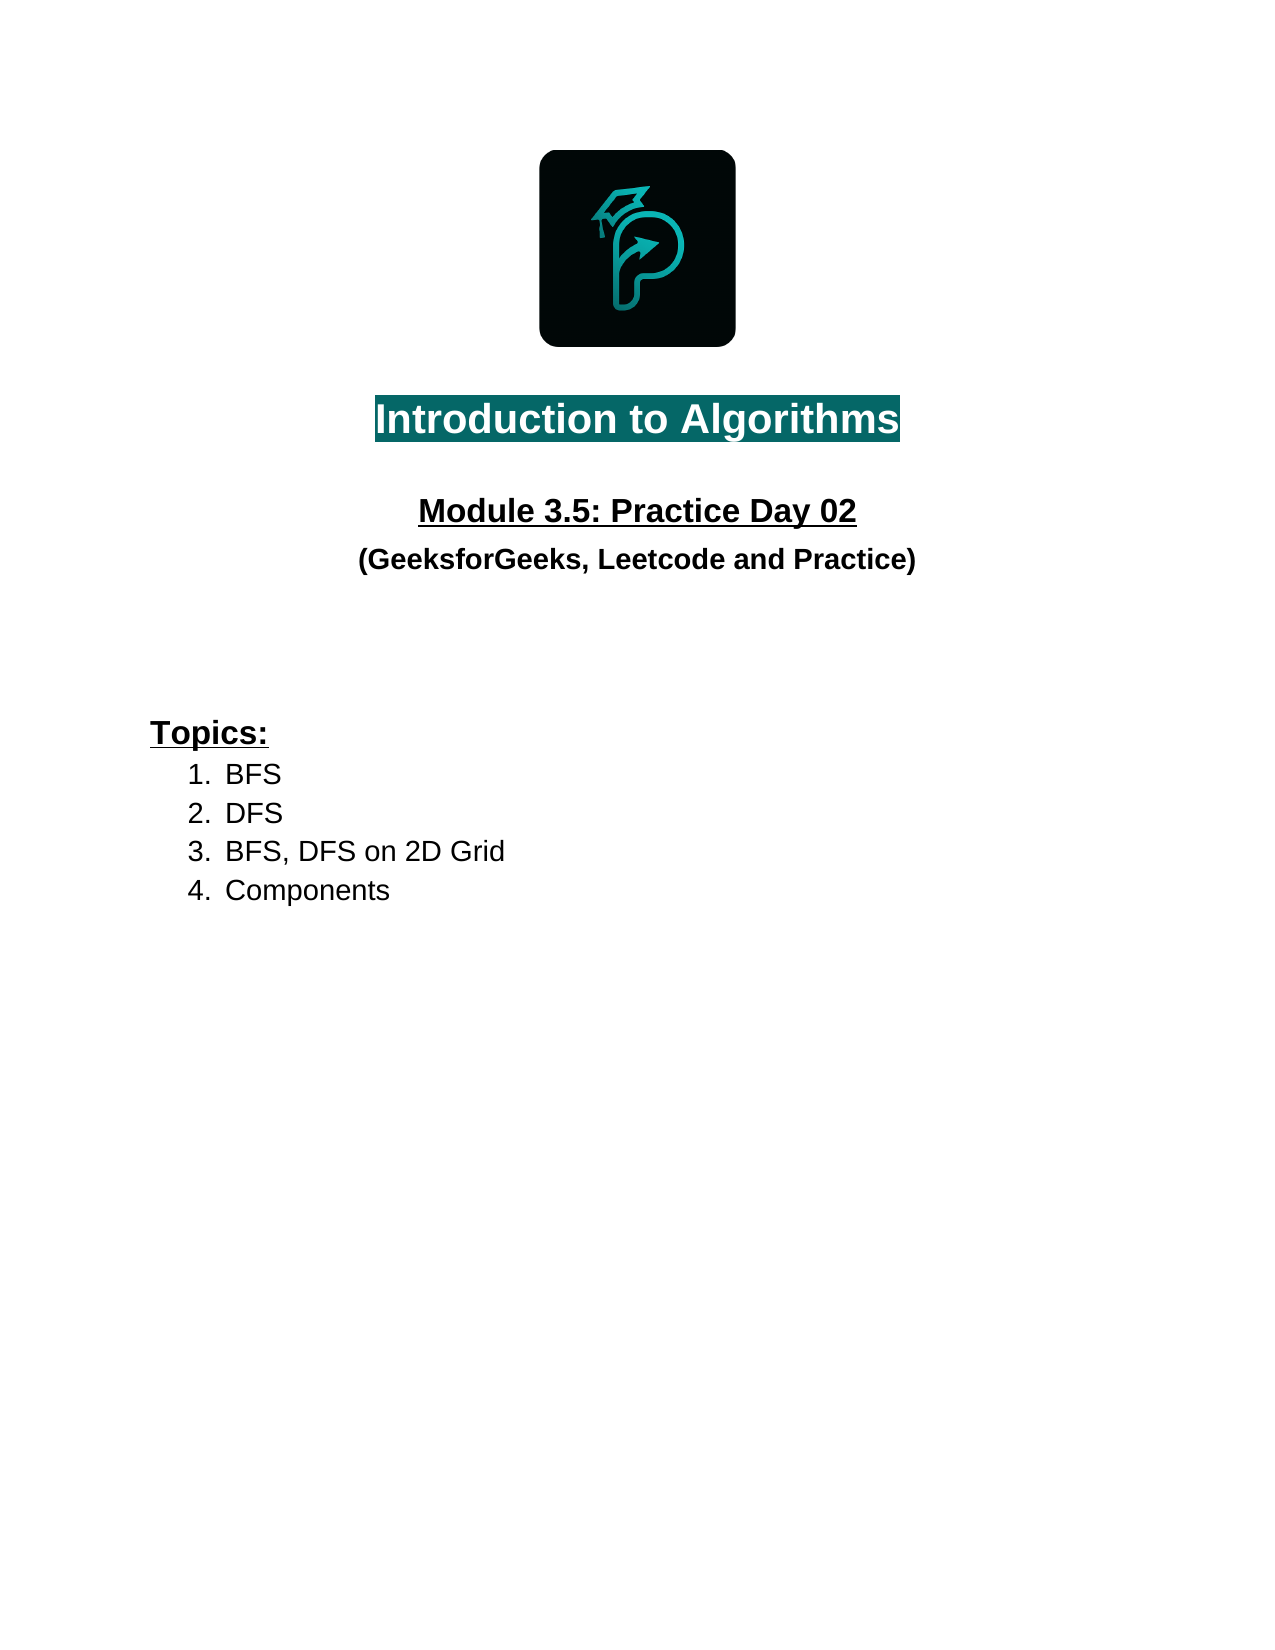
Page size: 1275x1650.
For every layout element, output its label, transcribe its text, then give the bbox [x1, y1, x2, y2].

list BFS, DFS on 2D Grid [187, 834, 1125, 868]
list Components [187, 873, 1125, 907]
list BFS [187, 757, 1125, 791]
picture [539, 150, 736, 347]
list DFS [187, 796, 1125, 829]
subtitle Module 3.5: Practice Day 02 [150, 491, 1125, 530]
text Topics: [150, 713, 1125, 752]
text Introduction to Algorithms [150, 394, 1125, 442]
text (GeeksforGeeks, Leetcode and Practice) [150, 542, 1125, 576]
